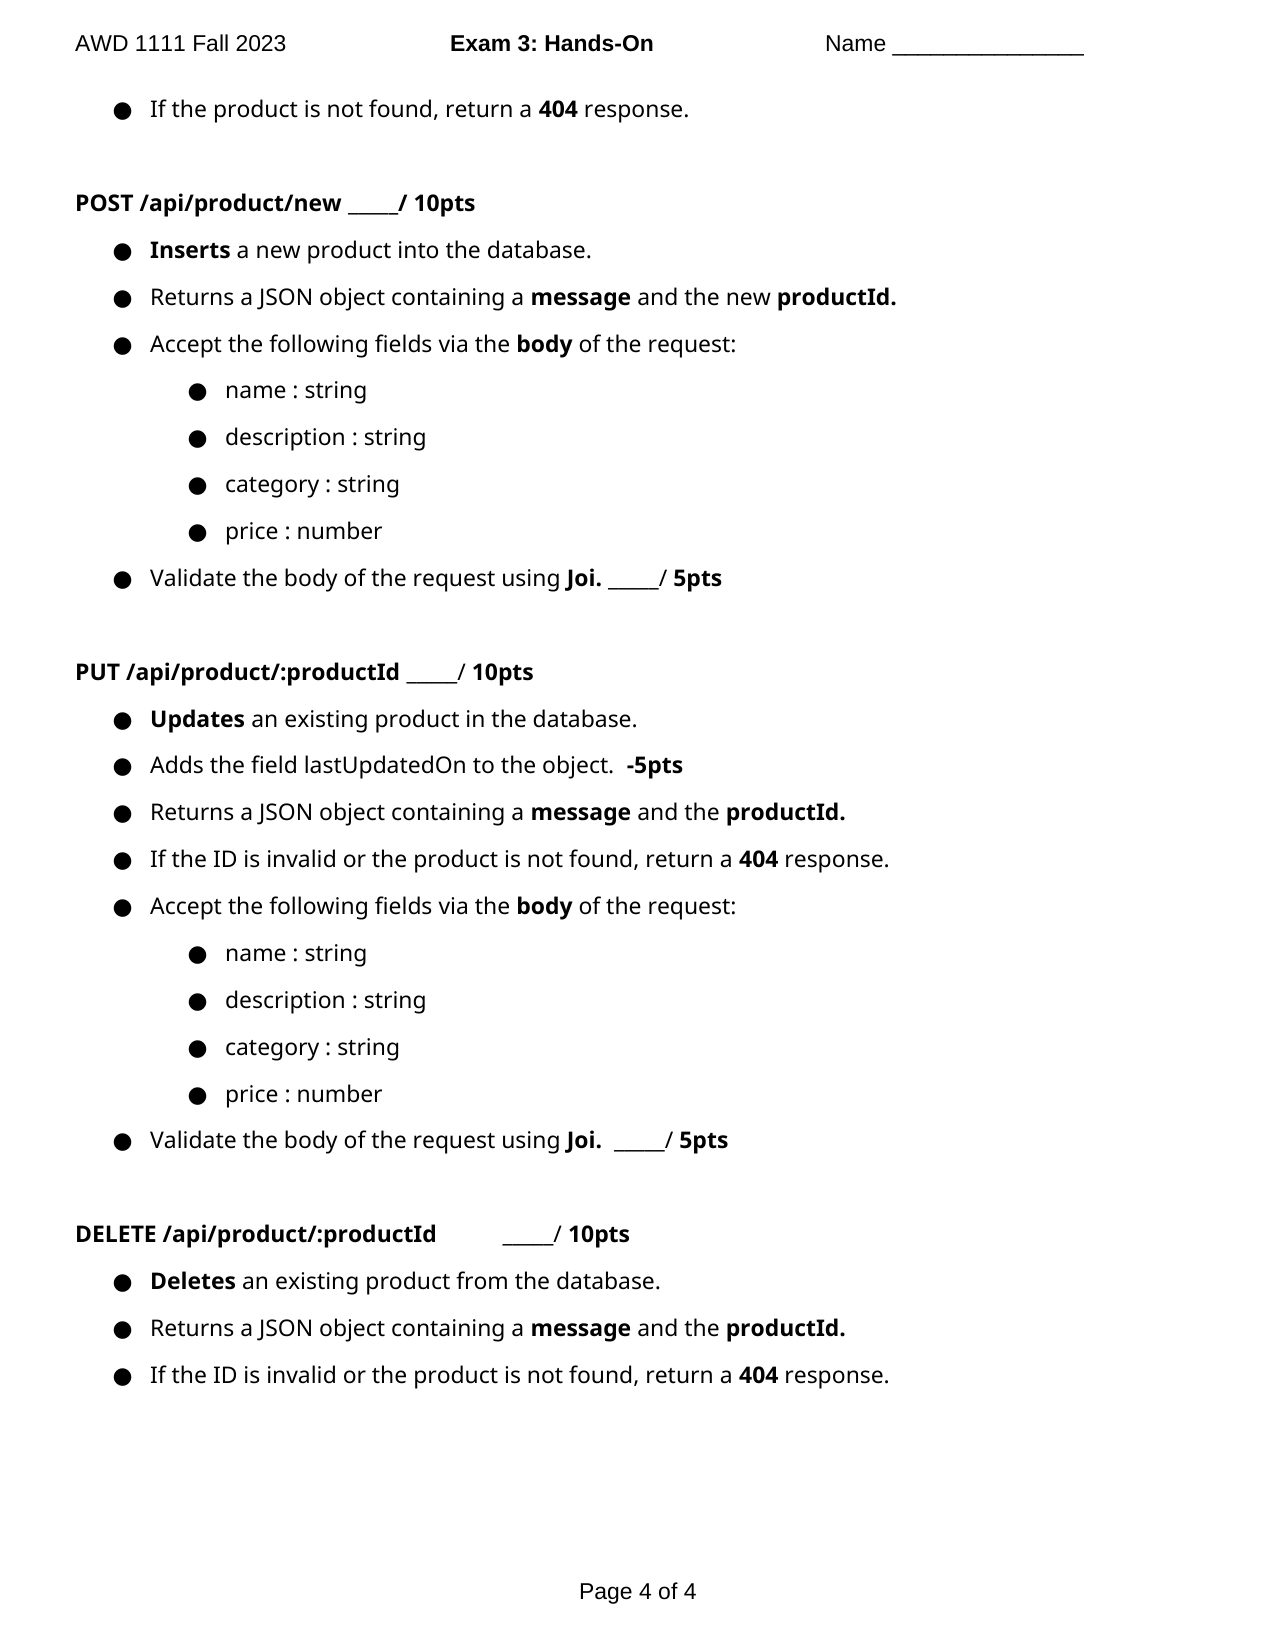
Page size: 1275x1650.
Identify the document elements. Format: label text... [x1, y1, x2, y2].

list category : string [187, 468, 1200, 499]
list price : number [187, 1077, 1200, 1109]
list price : number [187, 515, 1200, 546]
list Returns a JSON object containing a message and the new productId. [112, 281, 1200, 312]
list description : string [187, 421, 1200, 452]
list Returns a JSON object containing a message and the productId. [112, 796, 1200, 827]
list Updates an existing product in the database. [112, 702, 1200, 734]
text PUT /api/product/:productId _____/ 10pts [75, 656, 1200, 687]
list Accept the following fields via the body of the request: [112, 890, 1200, 921]
list Adds the field lastUpdatedOn to the object. -5pts [112, 749, 1200, 781]
list If the ID is invalid or the product is not found, return a 404 response. [112, 1359, 1200, 1390]
list If the ID is invalid or the product is not found, return a 404 response. [112, 843, 1200, 874]
list If the product is not found, return a 404 response. [112, 93, 1200, 124]
text DELETE /api/product/:productId _____/ 10pts [75, 1218, 1200, 1249]
list description : string [187, 984, 1200, 1015]
list Inserts a new product into the database. [112, 234, 1200, 265]
list Deletes an existing product from the database. [112, 1265, 1200, 1296]
list category : string [187, 1031, 1200, 1062]
list Validate the body of the request using Joi. _____/ 5pts [112, 562, 1200, 593]
text POST /api/product/new _____/ 10pts [75, 187, 1200, 218]
list name : string [187, 937, 1200, 968]
list Validate the body of the request using Joi. _____/ 5pts [112, 1124, 1200, 1156]
list name : string [187, 374, 1200, 406]
list Returns a JSON object containing a message and the productId. [112, 1312, 1200, 1343]
list Accept the following fields via the body of the request: [112, 327, 1200, 359]
